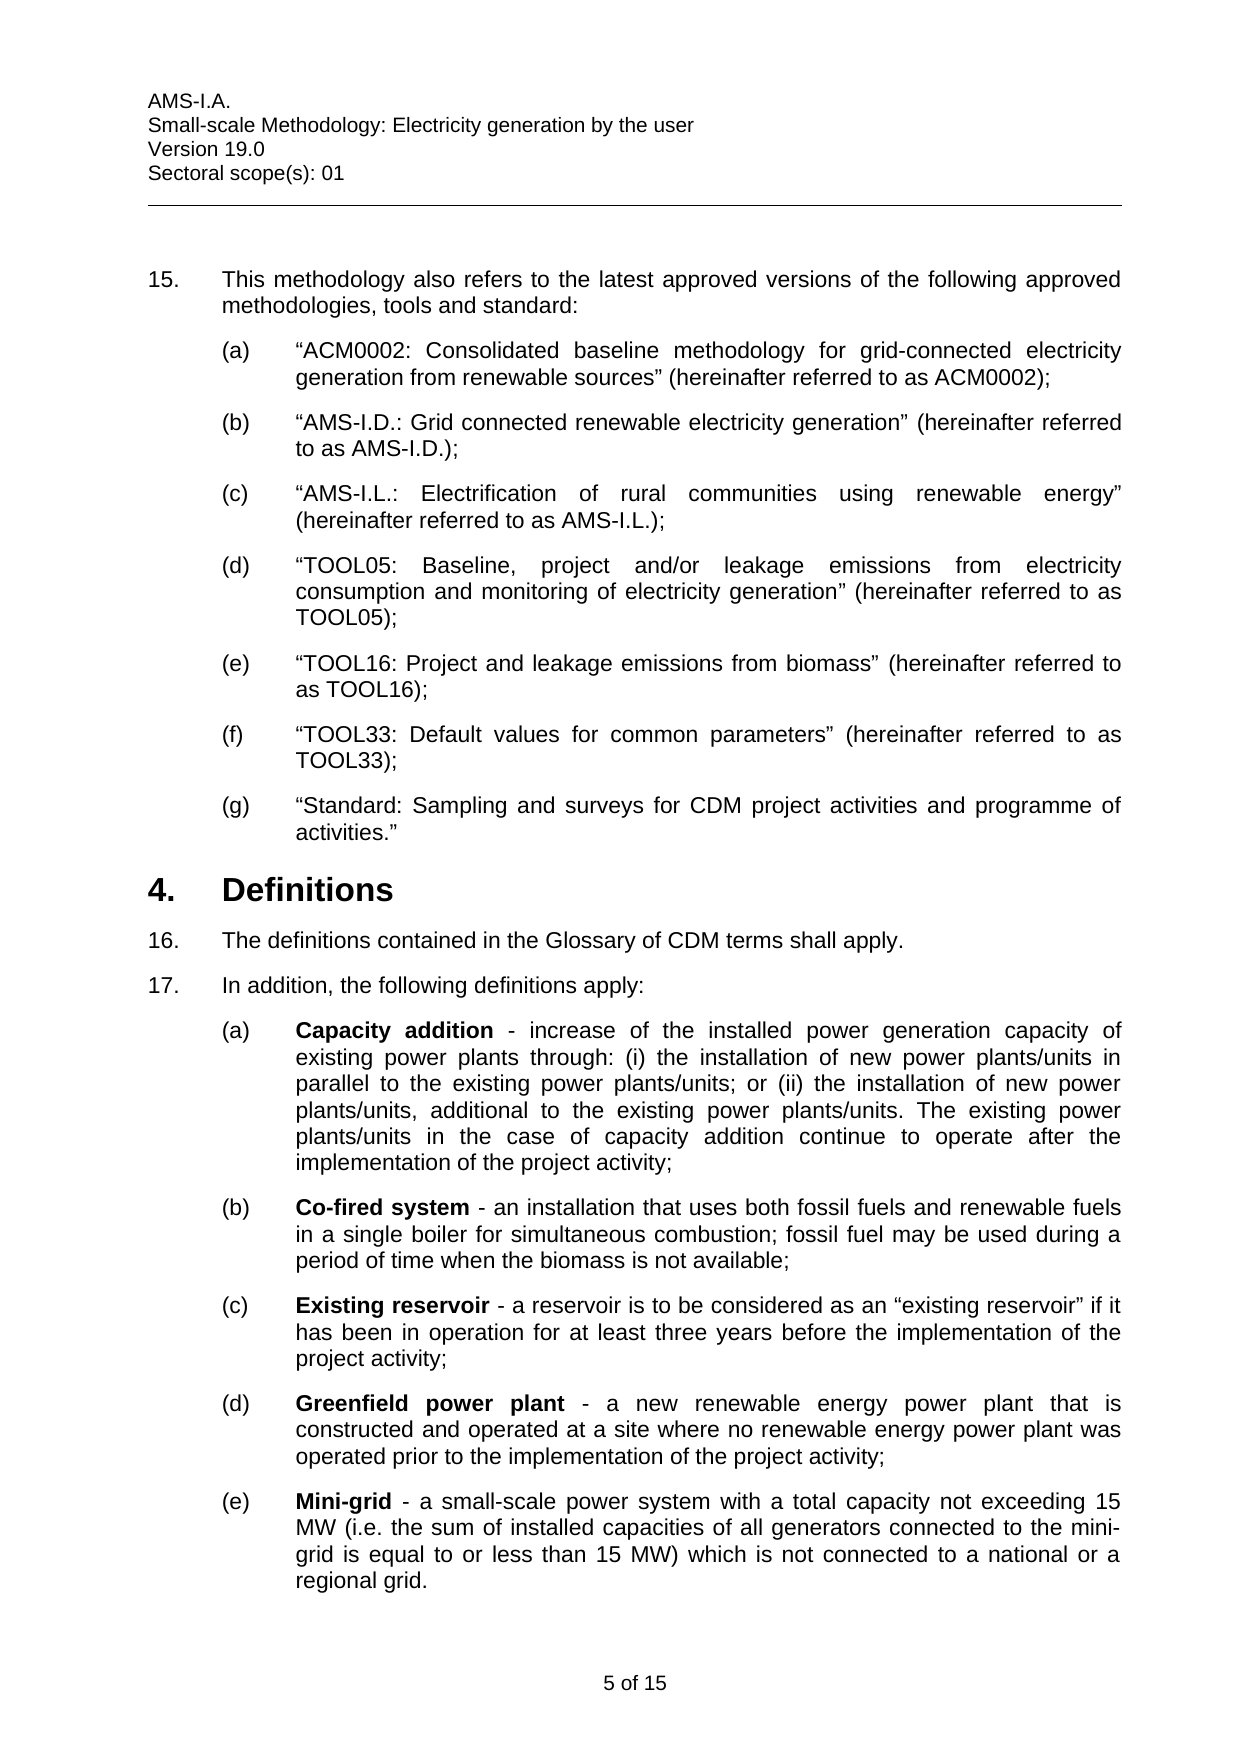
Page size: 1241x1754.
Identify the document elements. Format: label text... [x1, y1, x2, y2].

text Mini-grid - a small-scale power system with a total capacity not exceeding 15 MW (i.e. the sum of installed capacities of all generators connected to the mini-grid is equal to or less than 15 MW) which is not connected to a national or a regional grid. [222, 1488, 1122, 1593]
text “TOOL16: Project and leakage emissions from biomass” (hereinafter referred to as TOOL16); [222, 649, 1122, 702]
text Capacity addition - increase of the installed power generation capacity of existing power plants through: (i) the installation of new power plants/units in parallel to the existing power plants/units; or (ii) the installation of new power plants/units, additional to the existing power plants/units. The existing power plants/units in the case of capacity addition continue to operate after the implementation of the project activity; [222, 1017, 1122, 1176]
text “TOOL33: Default values for common parameters” (hereinafter referred to as TOOL33); [222, 721, 1122, 774]
text “ACM0002: Consolidated baseline methodology for grid-connected electricity generation from renewable sources” (hereinafter referred to as ACM0002); [222, 337, 1122, 390]
text Co-fired system - an installation that uses both fossil fuels and renewable fuels in a single boiler for simultaneous combustion; fossil fuel may be used during a period of time when the biomass is not available; [222, 1194, 1122, 1273]
text “Standard: Sampling and surveys for CDM project activities and programme of activities.” [222, 792, 1122, 845]
text The definitions contained in the Glossary of CDM terms shall apply. [148, 927, 1122, 954]
text Definitions [148, 870, 1122, 908]
text Existing reservoir - a reservoir is to be considered as an “existing reservoir” if it has been in operation for at least three years before the implementation of the project activity; [222, 1292, 1122, 1371]
text “TOOL05: Baseline, project and/or leakage emissions from electricity consumption and monitoring of electricity generation” (hereinafter referred to as TOOL05); [222, 552, 1122, 631]
text Greenfield power plant - a new renewable energy power plant that is constructed and operated at a site where no renewable energy power plant was operated prior to the implementation of the project activity; [222, 1390, 1122, 1469]
text “AMS-I.D.: Grid connected renewable electricity generation” (hereinafter referred to as AMS-I.D.); [222, 409, 1122, 461]
text “AMS-I.L.: Electrification of rural communities using renewable energy” (hereinafter referred to as AMS-I.L.); [222, 480, 1122, 533]
text This methodology also refers to the latest approved versions of the following approved methodologies, tools and standard: [148, 266, 1122, 318]
text In addition, the following definitions apply: [148, 972, 1122, 999]
